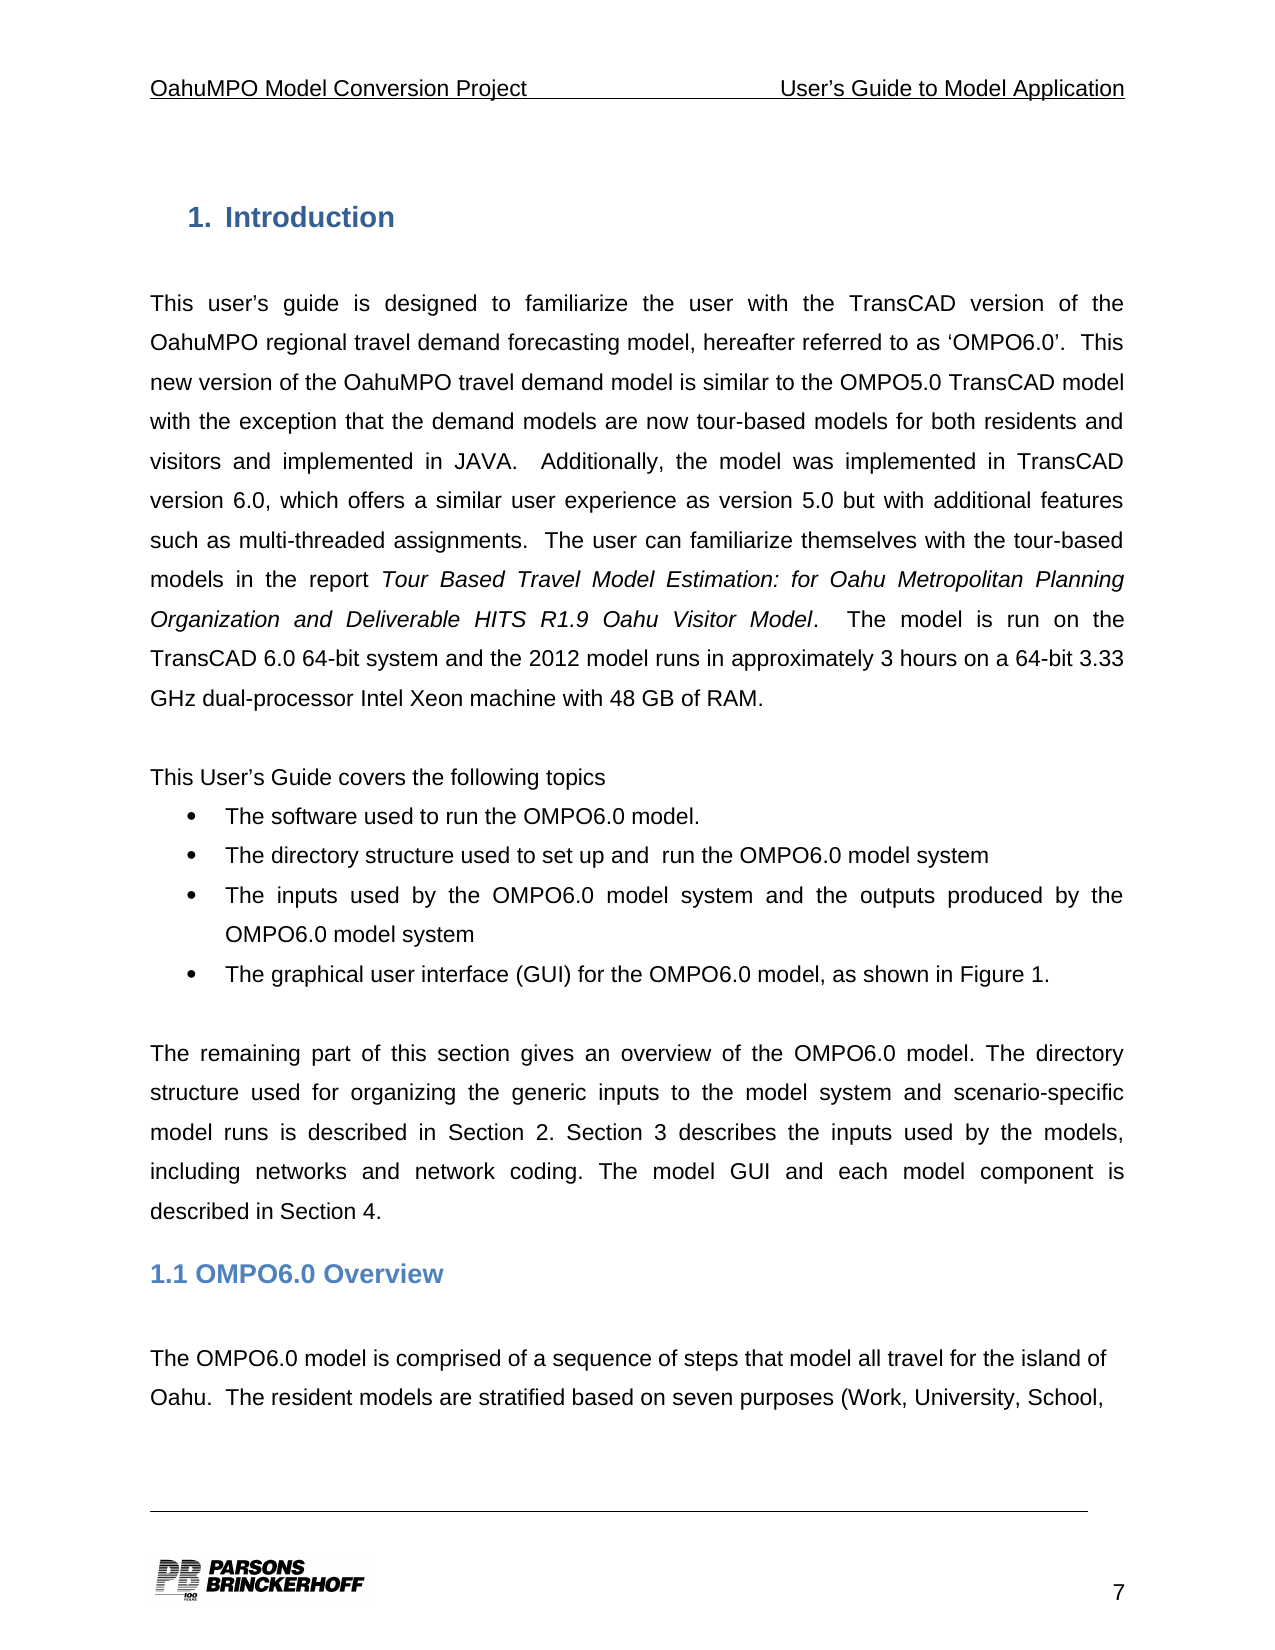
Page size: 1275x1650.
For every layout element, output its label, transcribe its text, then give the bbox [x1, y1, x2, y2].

list The directory structure used to set up and run the OMPO6.0 model system [187, 842, 1125, 869]
text The remaining part of this section gives an overview of the OMPO6.0 model. The directory structure used for organizing the generic inputs to the model system and scenario-specific model runs is described in Section 2. Section 3 describes the inputs used by the models, including networks and network coding. The model GUI and each model component is described in Section 4. [150, 1040, 1125, 1224]
picture [150, 1557, 375, 1601]
text This user’s guide is designed to familiarize the user with the TransCAD version of the OahuMPO regional travel demand forecasting model, hereafter referred to as ‘OMPO6.0’. This new version of the OahuMPO travel demand model is similar to the OMPO5.0 TransCAD model with the exception that the demand models are now tour-based models for both residents and visitors and implemented in JAVA. Additionally, the model was implemented in TransCAD version 6.0, which offers a similar user experience as version 5.0 but with additional features such as multi-threaded assignments. The user can familiarize themselves with the tour-based models in the report Tour Based Travel Model Estimation: for Oahu Metropolitan Planning Organization and Deliverable HITS R1.9 Oahu Visitor Model. The model is run on the TransCAD 6.0 64-bit system and the 2012 model runs in approximately 3 hours on a 64-bit 3.33 GHz dual-processor Intel Xeon machine with 48 GB of RAM. [150, 290, 1125, 711]
subtitle 1.1 OMPO6.0 Overview [150, 1258, 1125, 1289]
list The graphical user interface (GUI) for the OMPO6.0 model, as shown in Figure 1. [187, 961, 1125, 987]
text This User’s Guide covers the following topics [150, 763, 1125, 790]
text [150, 1344, 1125, 1410]
subtitle Introduction [187, 200, 1125, 233]
list The inputs used by the OMPO6.0 model system and the outputs produced by the OMPO6.0 model system [187, 882, 1125, 948]
list The software used to run the OMPO6.0 model. [187, 803, 1125, 829]
